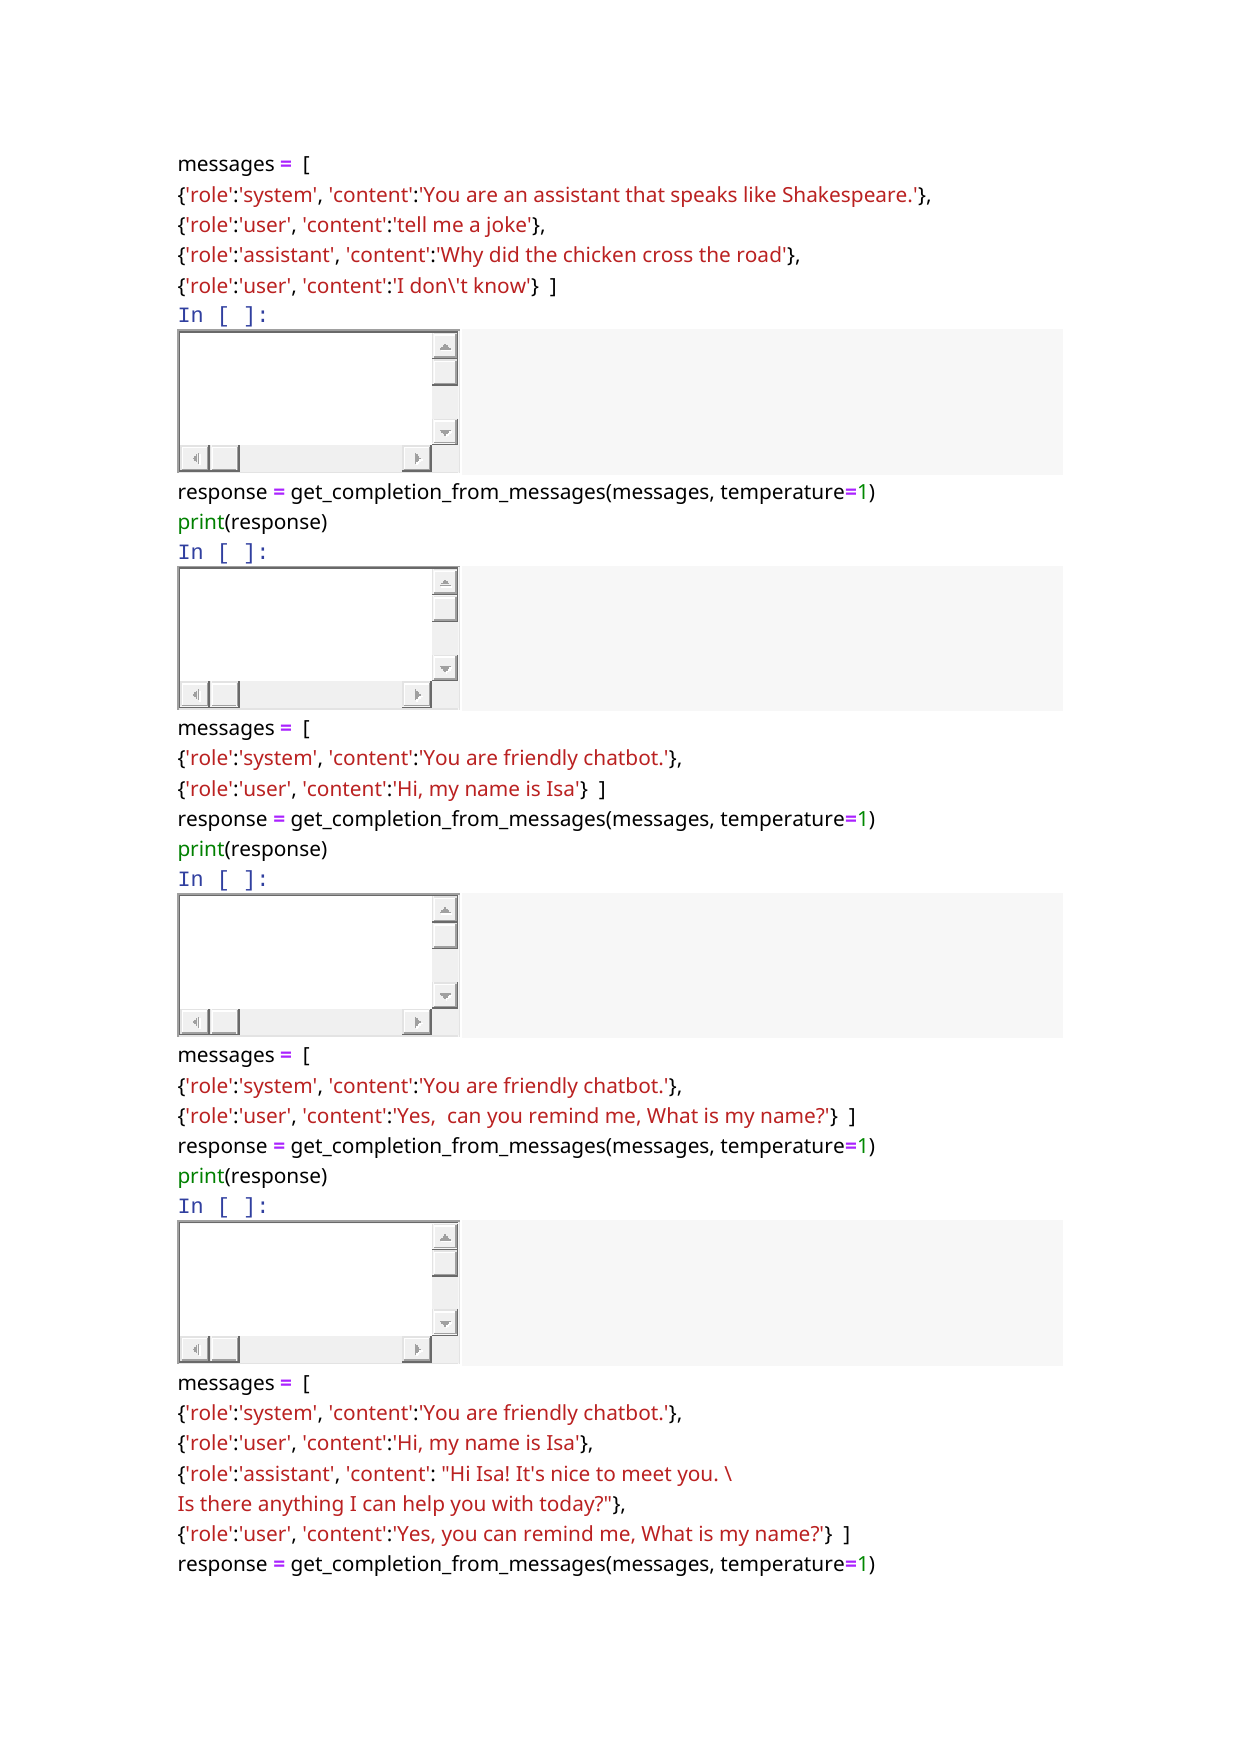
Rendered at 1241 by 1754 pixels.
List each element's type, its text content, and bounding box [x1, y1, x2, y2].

text In [ ]: [177, 1190, 1063, 1220]
text {'role':'system', 'content':'You are an assistant that speaks like Shakespeare.'}, [177, 178, 1063, 208]
text In [ ]: [177, 863, 1063, 893]
text response = get_completion_from_messages(messages, temperature=1) [177, 1548, 1063, 1578]
text {'role':'user', 'content':'tell me a joke'}, [177, 208, 1063, 238]
text {'role':'user', 'content':'Hi, my name is Isa'}, [177, 1426, 1063, 1457]
text {'role':'user', 'content':'Yes, can you remind me, What is my name?'} ] [177, 1099, 1063, 1129]
text {'role':'assistant', 'content': "Hi Isa! It's nice to meet you. \ [177, 1457, 1063, 1487]
text {'role':'user', 'content':'Yes, you can remind me, What is my name?'} ] [177, 1517, 1063, 1548]
text {'role':'system', 'content':'You are friendly chatbot.'}, [177, 1396, 1063, 1426]
text print(response) [177, 832, 1063, 863]
text {'role':'user', 'content':'I don\'t know'} ] [177, 269, 1063, 299]
text print(response) [177, 1160, 1063, 1190]
text In [ ]: [177, 299, 1063, 329]
text messages = [ [177, 148, 1063, 178]
text {'role':'system', 'content':'You are friendly chatbot.'}, [177, 742, 1063, 772]
text Is there anything I can help you with today?"}, [177, 1487, 1063, 1517]
text messages = [ [177, 1366, 1063, 1396]
text response = get_completion_from_messages(messages, temperature=1) [177, 1129, 1063, 1160]
text messages = [ [177, 1038, 1063, 1069]
text {'role':'user', 'content':'Hi, my name is Isa'} ] [177, 772, 1063, 802]
text print(response) [177, 505, 1063, 536]
text response = get_completion_from_messages(messages, temperature=1) [177, 802, 1063, 832]
text {'role':'system', 'content':'You are friendly chatbot.'}, [177, 1069, 1063, 1099]
text response = get_completion_from_messages(messages, temperature=1) [177, 475, 1063, 505]
text In [ ]: [177, 536, 1063, 566]
text messages = [ [177, 711, 1063, 742]
text {'role':'assistant', 'content':'Why did the chicken cross the road'}, [177, 238, 1063, 269]
